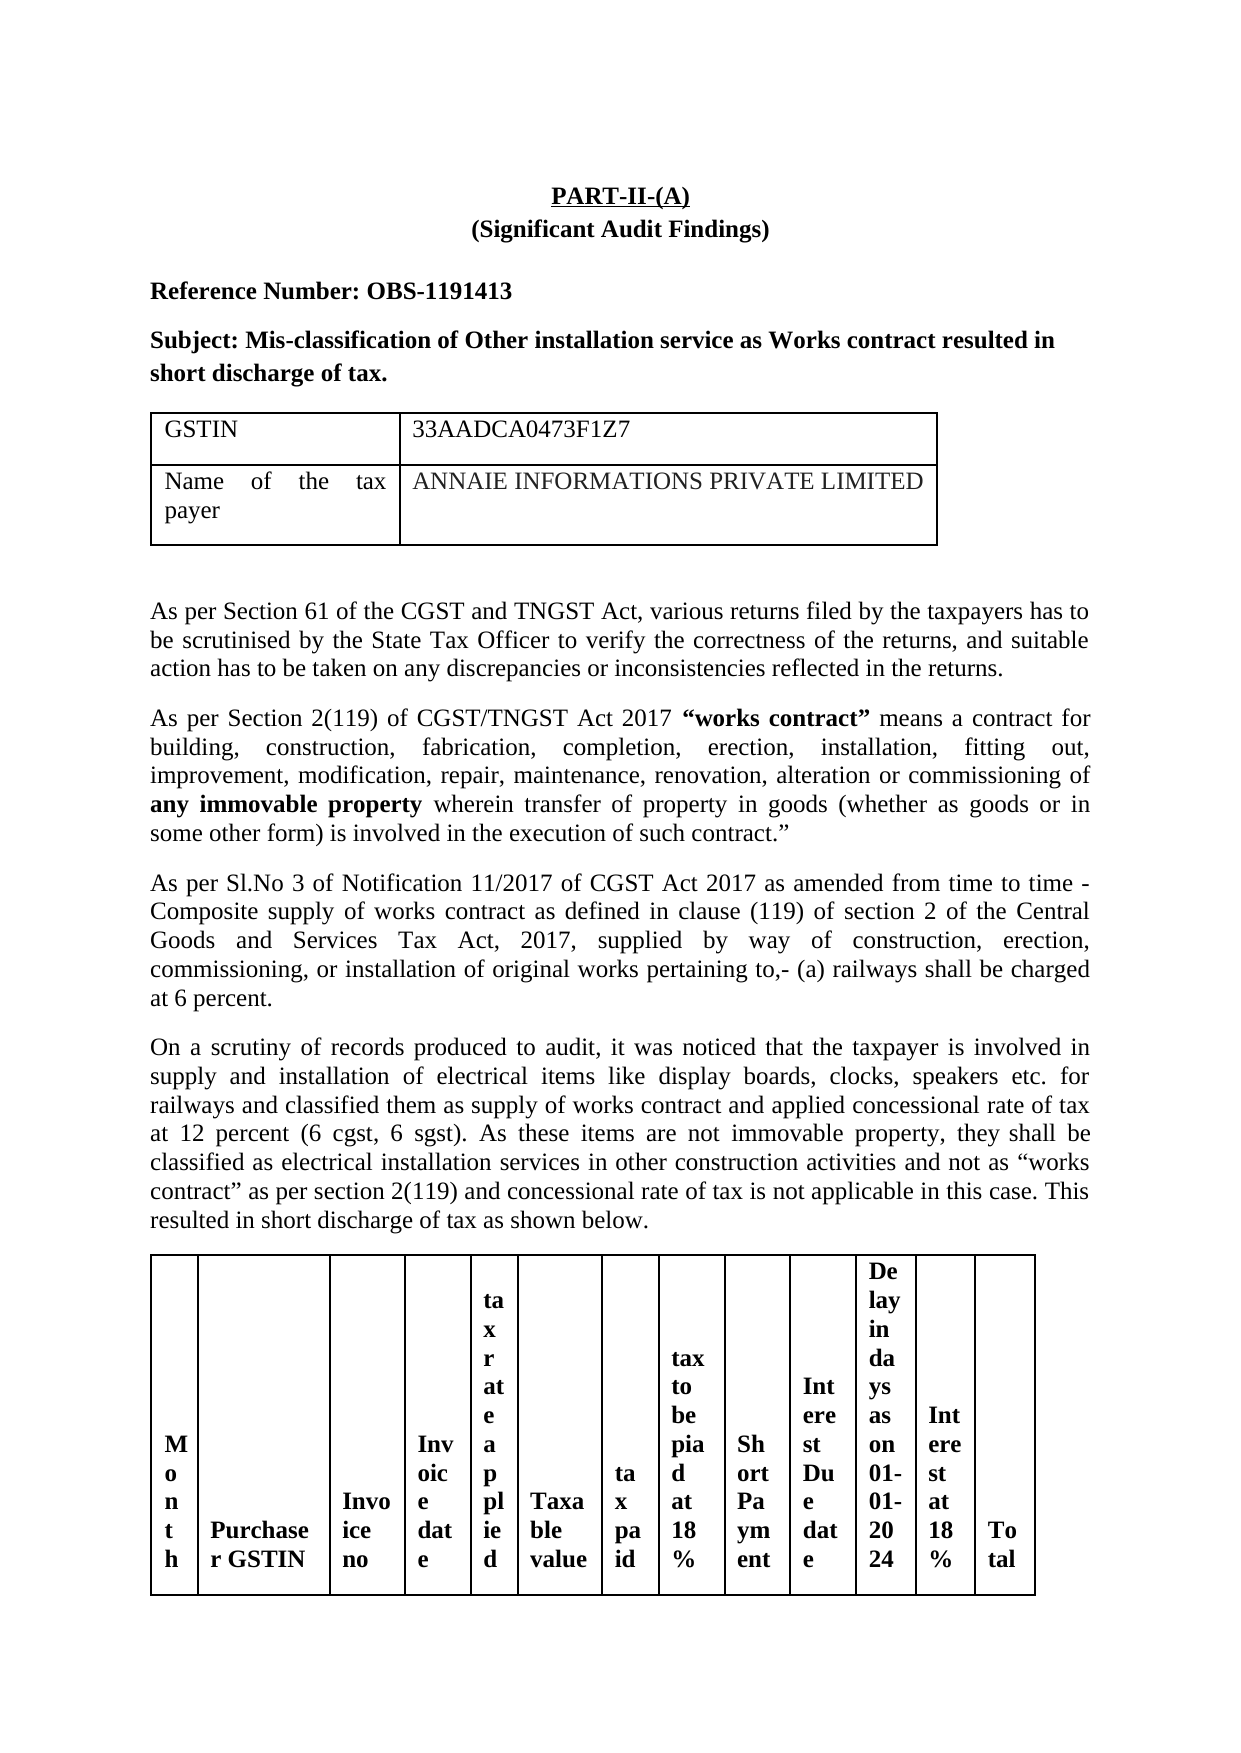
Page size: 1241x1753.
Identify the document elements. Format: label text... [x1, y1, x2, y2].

table_header tax paid [603, 1256, 658, 1593]
table_header 33AADCA0473F1Z7 [401, 414, 936, 464]
text As per Section 2(119) of CGST/TNGST Act 2017 “works contract” means a contract for building, construction, fabrication, completion, erection, installation, fitting out, improvement, modification, repair, maintenance, renovation, alteration or commissioning of any immovable property wherein transfer of property in goods (whether as goods or in some other form) is involved in the execution of such contract.” [150, 703, 1091, 847]
table_header Total [976, 1256, 1034, 1593]
table_header GSTIN [152, 414, 399, 464]
table_header Invoice no [331, 1256, 404, 1593]
table_header tax to be piad at 18 % [660, 1256, 724, 1593]
text (Significant Audit Findings) [150, 214, 1091, 243]
table_cell Name of the tax payer [152, 466, 399, 544]
text As per Section 61 of the CGST and TNGST Act, various returns filed by the taxpayers has to be scrutinised by the State Tax Officer to verify the correctness of the returns, and suitable action has to be taken on any discrepancies or inconsistencies reflected in the returns. [150, 596, 1091, 682]
text On a scrutiny of records produced to audit, it was noticed that the taxpayer is involved in supply and installation of electrical items like display boards, clocks, speakers etc. for railways and classified them as supply of works contract and applied concessional rate of tax at 12 percent (6 cgst, 6 sgst). As these items are not immovable property, they shall be classified as electrical installation services in other construction activities and not as “works contract” as per section 2(119) and concessional rate of tax is not applicable in this case. This resulted in short discharge of tax as shown below. [150, 1032, 1091, 1233]
table_header Short Payment [726, 1256, 789, 1593]
table_header Delay in days as on 01-01-2024 [857, 1256, 915, 1593]
text As per Sl.No 3 of Notification 11/2017 of CGST Act 2017 as amended from time to time - Composite supply of works contract as defined in clause (119) of section 2 of the Central Goods and Services Tax Act, 2017, supplied by way of construction, erection, commissioning, or installation of original works pertaining to,- (a) railways shall be charged at 6 percent. [150, 868, 1091, 1011]
table_header Month [152, 1256, 197, 1593]
text Subject: Mis-classification of Other installation service as Works contract resulted in short discharge of tax. [150, 325, 1091, 387]
table_header Purchaser GSTIN [199, 1256, 329, 1593]
text Reference Number: OBS-1191413 [150, 276, 1091, 304]
table_header Interest at 18% [917, 1256, 974, 1593]
table_header Interest Due date [791, 1256, 855, 1593]
table_header tax rate applied [472, 1256, 517, 1593]
text PART-II-(A) [150, 181, 1091, 210]
table_header Taxable value [519, 1256, 601, 1593]
table_header Invoice date [406, 1256, 470, 1593]
table_cell ANNAIE INFORMATIONS PRIVATE LIMITED [401, 466, 936, 544]
